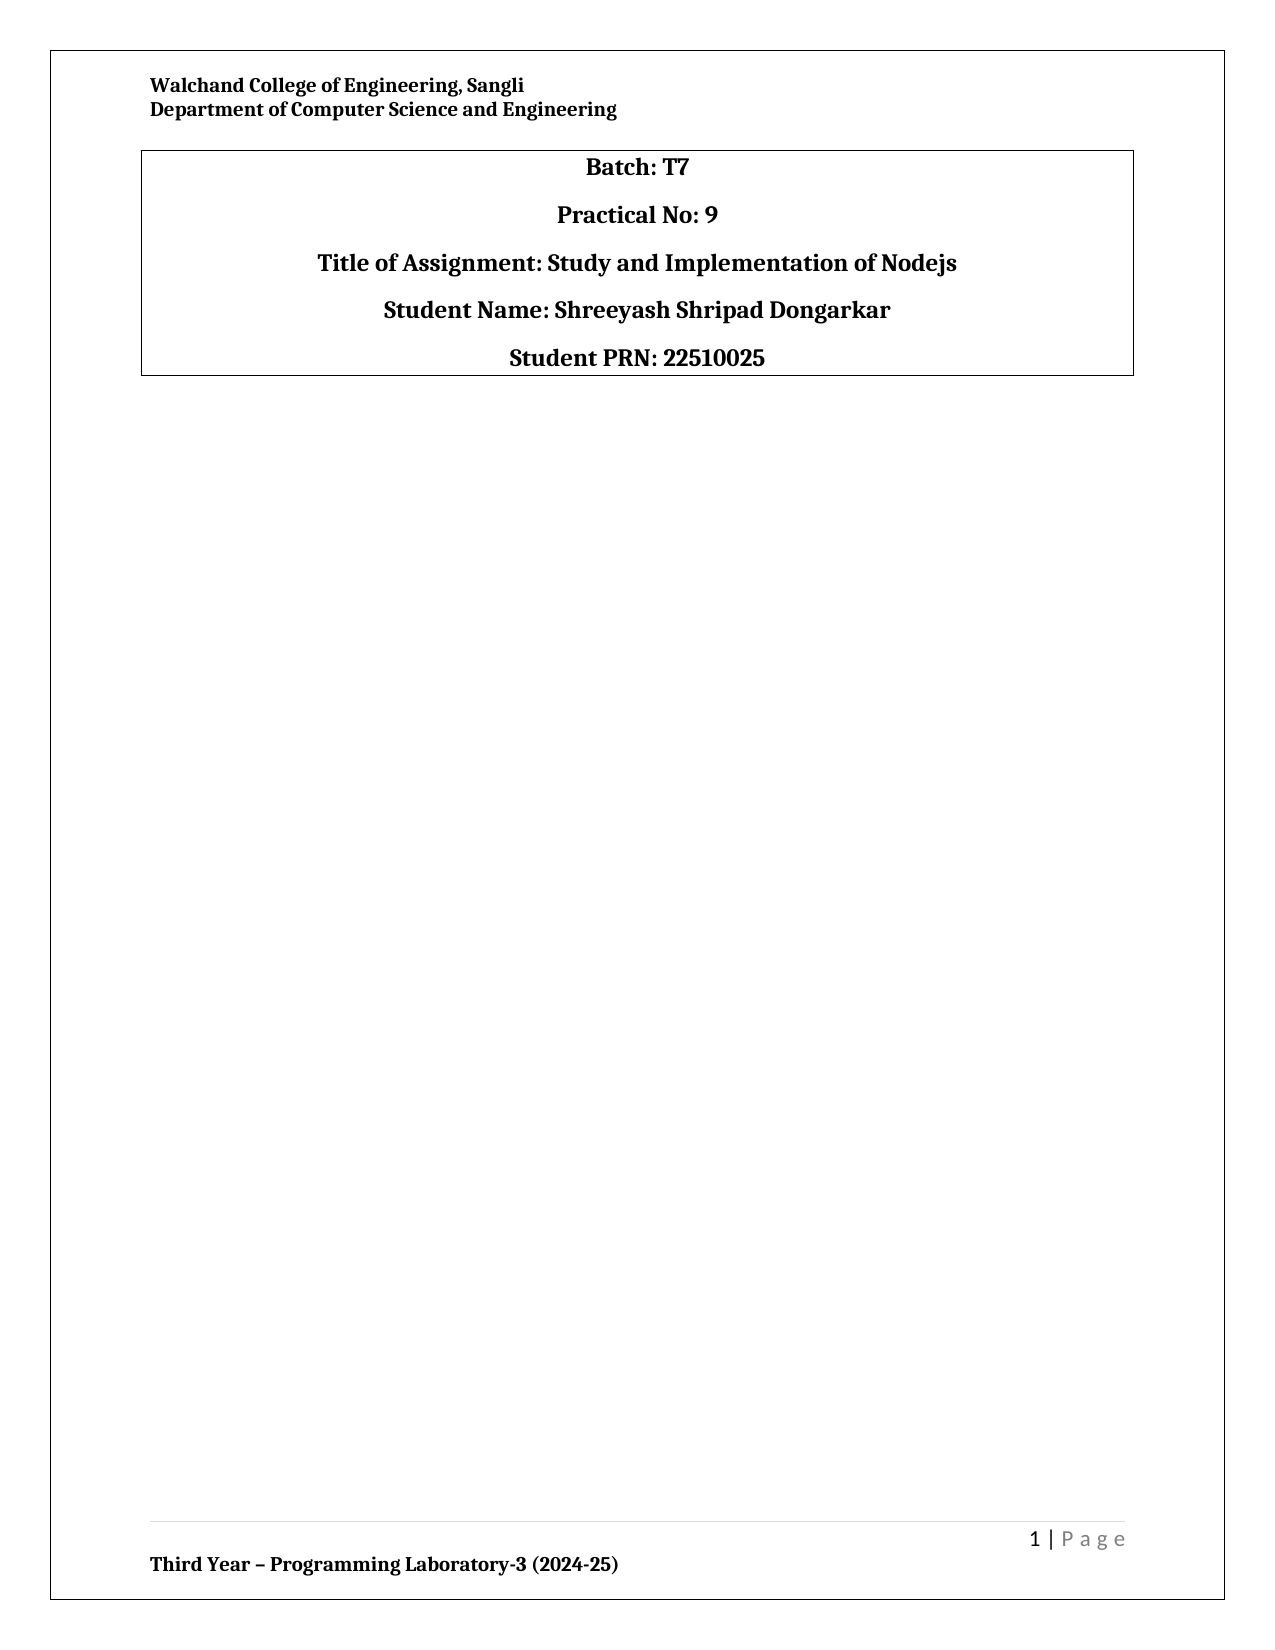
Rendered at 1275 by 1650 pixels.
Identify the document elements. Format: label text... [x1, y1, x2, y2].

text Student PRN: 22510025 [142, 341, 1133, 375]
text Title of Assignment: Study and Implementation of Nodejs [142, 245, 1133, 277]
text Student Name: Shreeyash Shripad Dongarkar [142, 293, 1133, 325]
text Batch: T7 [142, 151, 1133, 182]
text Practical No: 9 [142, 198, 1133, 229]
